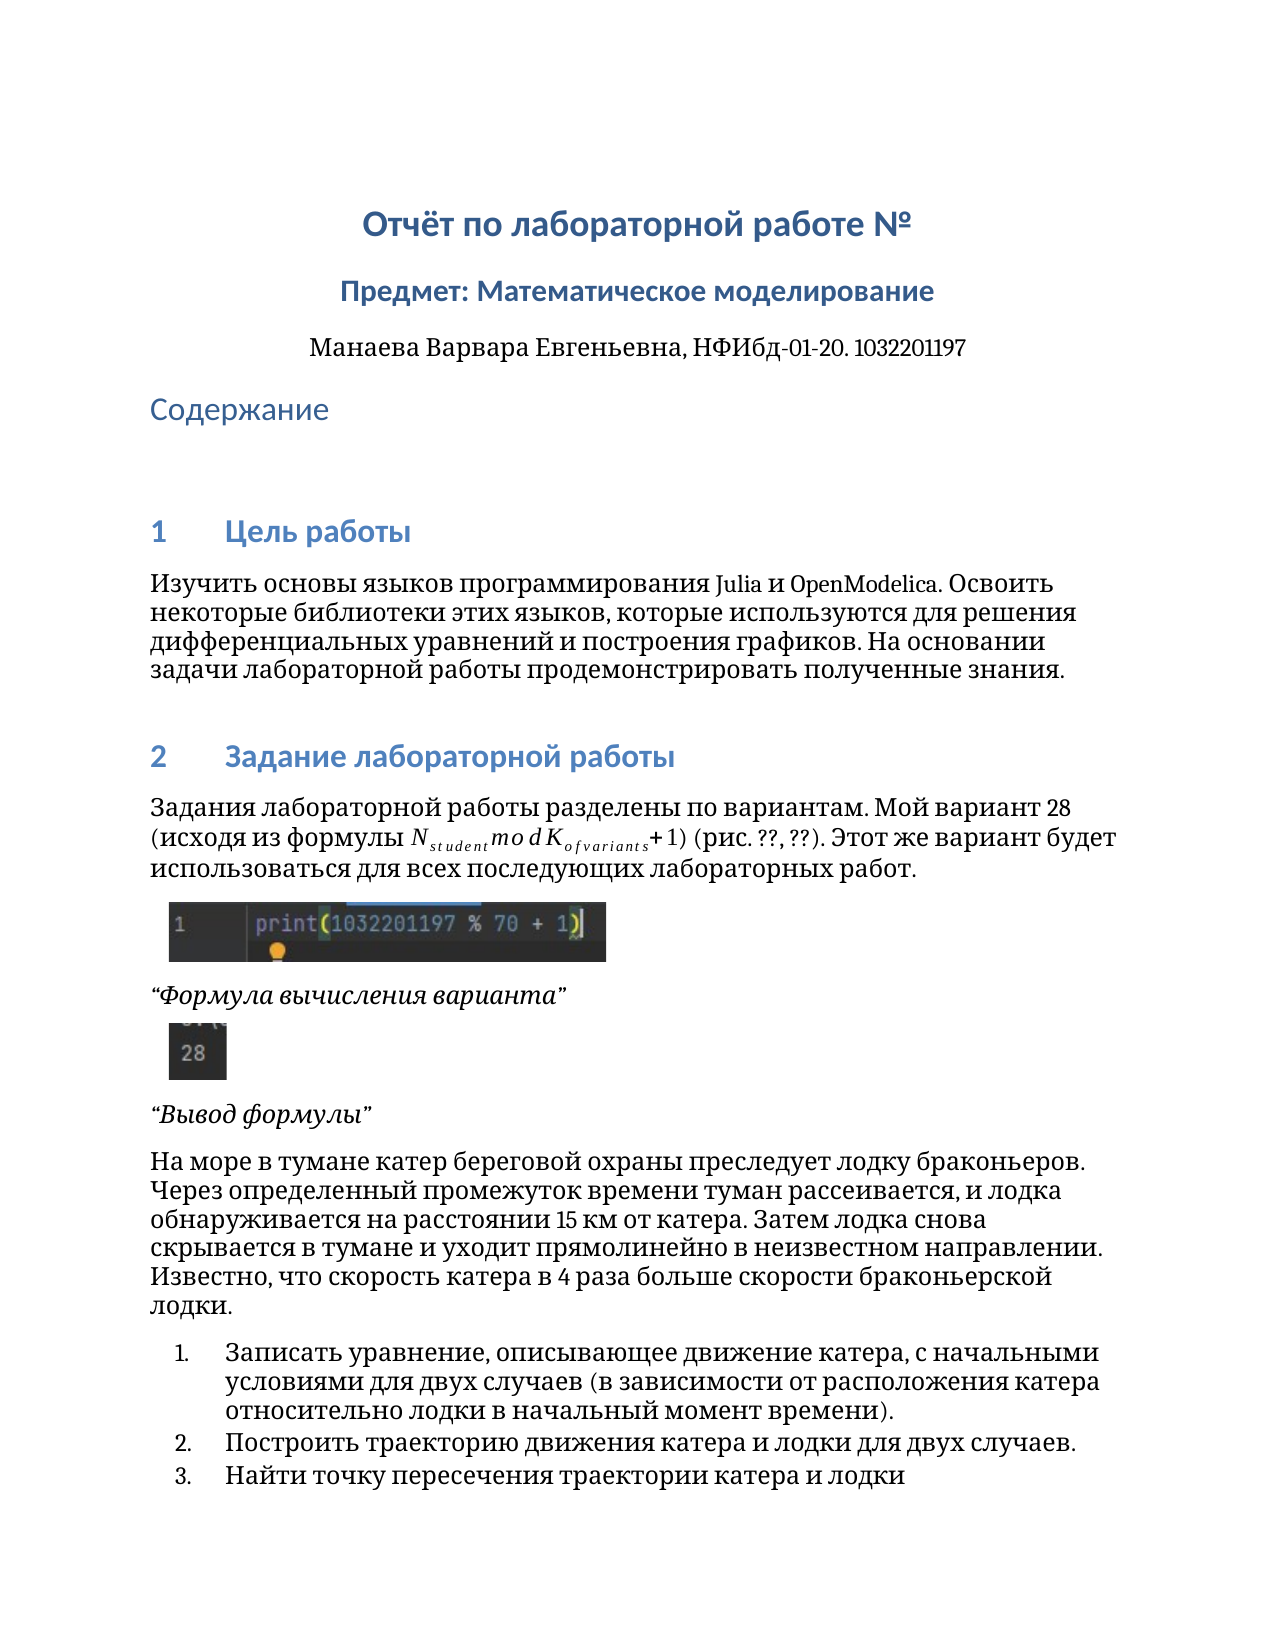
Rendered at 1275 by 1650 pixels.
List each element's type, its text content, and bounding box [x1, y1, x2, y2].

subtitle 2 Задание лабораторной работы [150, 735, 1125, 776]
title Отчёт по лабораторной работе № [150, 200, 1125, 246]
subtitle 1 Цель работы [150, 510, 1125, 551]
picture [168, 902, 607, 962]
list Построить траекторию движения катера и лодки для двух случаев. [175, 1429, 1125, 1458]
text Манаева Варвара Евгеньевна, НФИбд-01-20. 1032201197 [150, 334, 1125, 363]
text “Формула вычисления варианта” [150, 982, 1125, 1011]
list Найти точку пересечения траектории катера и лодки [175, 1462, 1125, 1491]
subtitle Предмет: Математическое моделирование [150, 271, 1125, 309]
text Изучить основы языков программирования Julia и OpenModelica. Освоить некоторые библиотеки этих языков, которые используются для решения дифференциальных уравнений и построения графиков. На основании задачи лабораторной работы продемонстрировать полученные знания. [150, 570, 1125, 685]
text “Вывод формулы” [150, 1101, 1125, 1129]
text На море в тумане катер береговой охраны преследует лодку браконьеров. Через определенный промежуток времени туман рассеивается, и лодка обнаруживается на расстоянии 15 км от катера. Затем лодка снова скрывается в тумане и уходит прямолинейно в неизвестном направлении. Известно, что скорость катера в 4 раза больше скорости браконьерской лодки. [150, 1148, 1125, 1321]
list Записать уравнение, описывающее движение катера, с начальными условиями для двух случаев (в зависимости от расположения катера относительно лодки в начальный момент времени). [175, 1339, 1125, 1426]
picture [168, 1023, 227, 1080]
text Задания лабораторной работы разделены по вариантам. Мой вариант 28 (исходя из формулы ) (рис. ??, ??). Этот же вариант будет использоваться для всех последующих лабораторных работ. [150, 794, 1125, 883]
